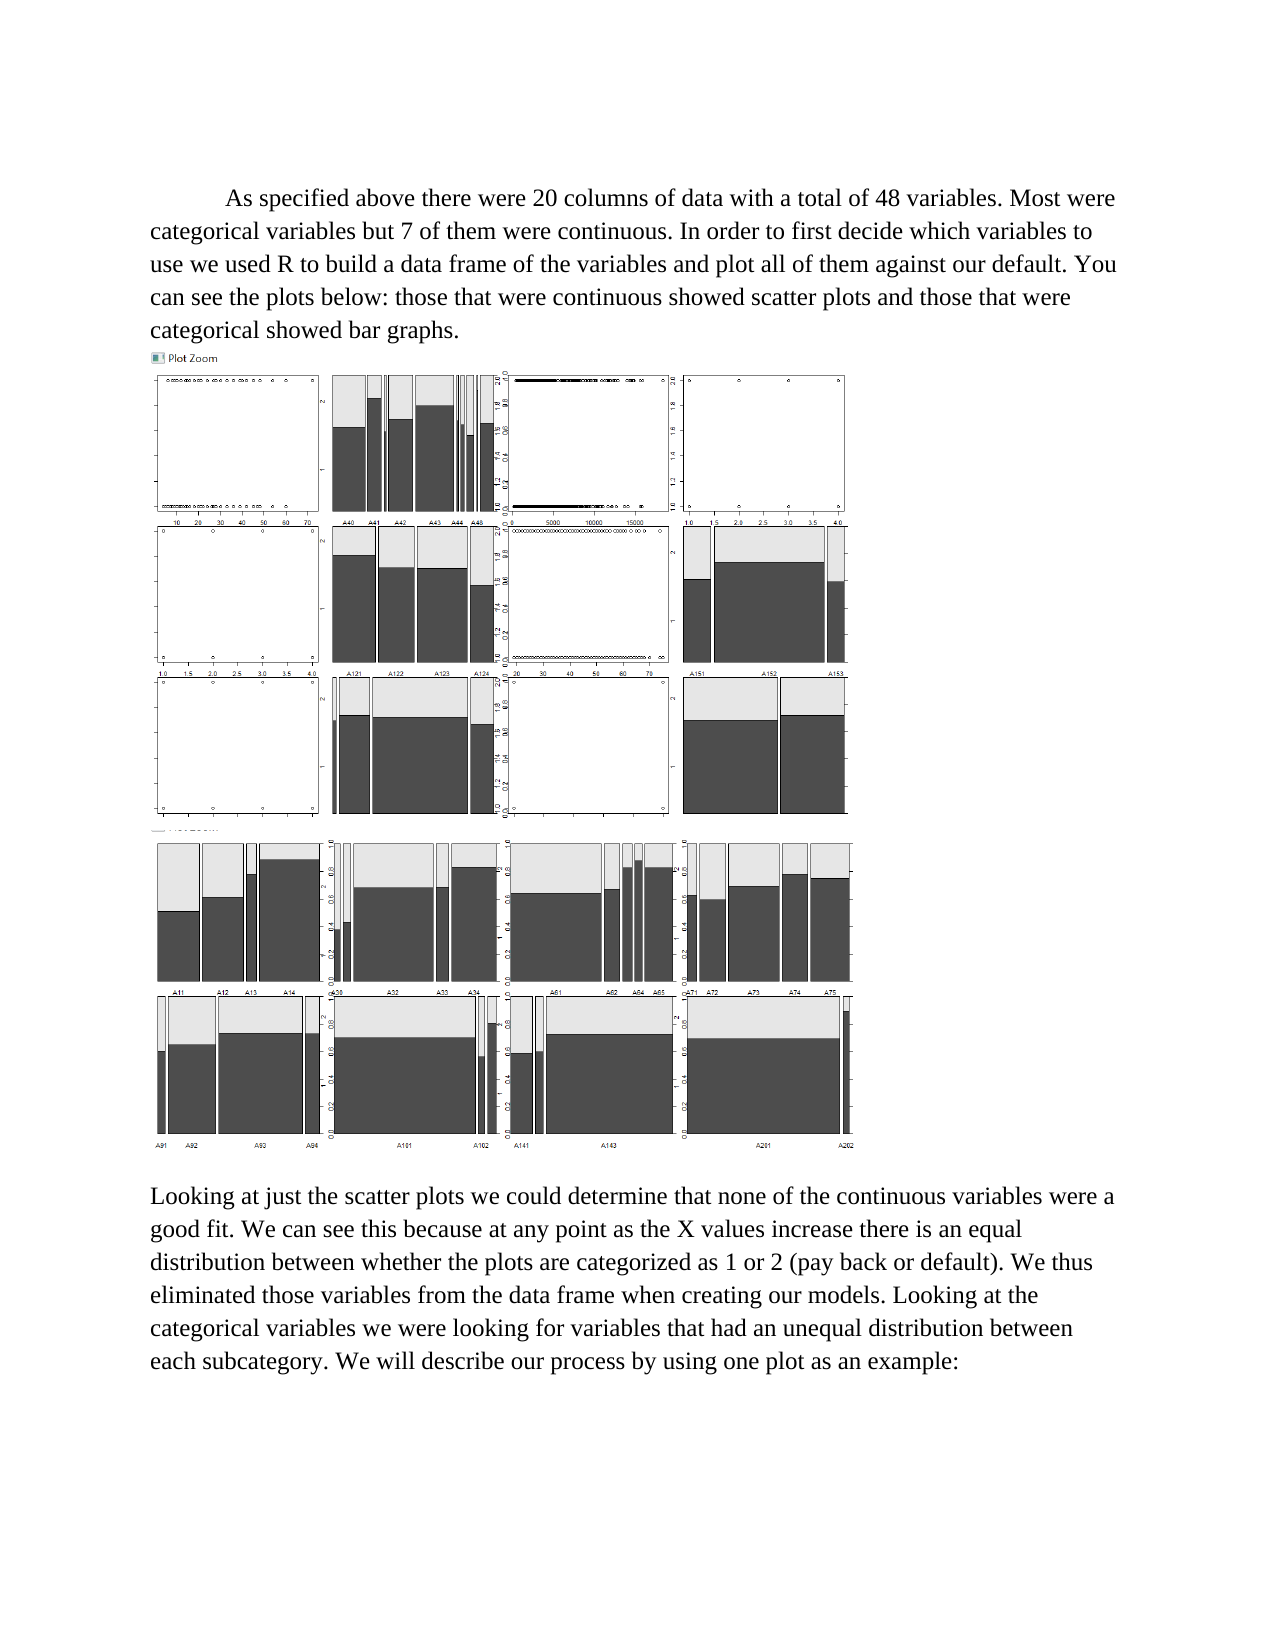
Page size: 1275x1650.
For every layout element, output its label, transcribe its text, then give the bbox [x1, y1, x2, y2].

picture [150, 348, 868, 827]
text Looking at just the scatter plots we could determine that none of the continuous variables were a good fit. We can see this because at any point as the X values increase there is an equal distribution between whether the plots are categorized as 1 or 2 (pay back or default). We thus eliminated those variables from the data frame when creating our models. Looking at the categorical variables we were looking for variables that had an unequal distribution between each subcategory. We will describe our process by using one plot as an example: [150, 1181, 1125, 1375]
text As specified above there were 20 columns of data with a total of 48 variables. Most were categorical variables but 7 of them were continuous. In order to first decide which variables to use we used R to build a data frame of the variables and plot all of them against our default. You can see the plots below: those that were continuous showed scatter plots and those that were categorical showed bar graphs. [150, 183, 1125, 344]
picture [150, 830, 886, 1178]
